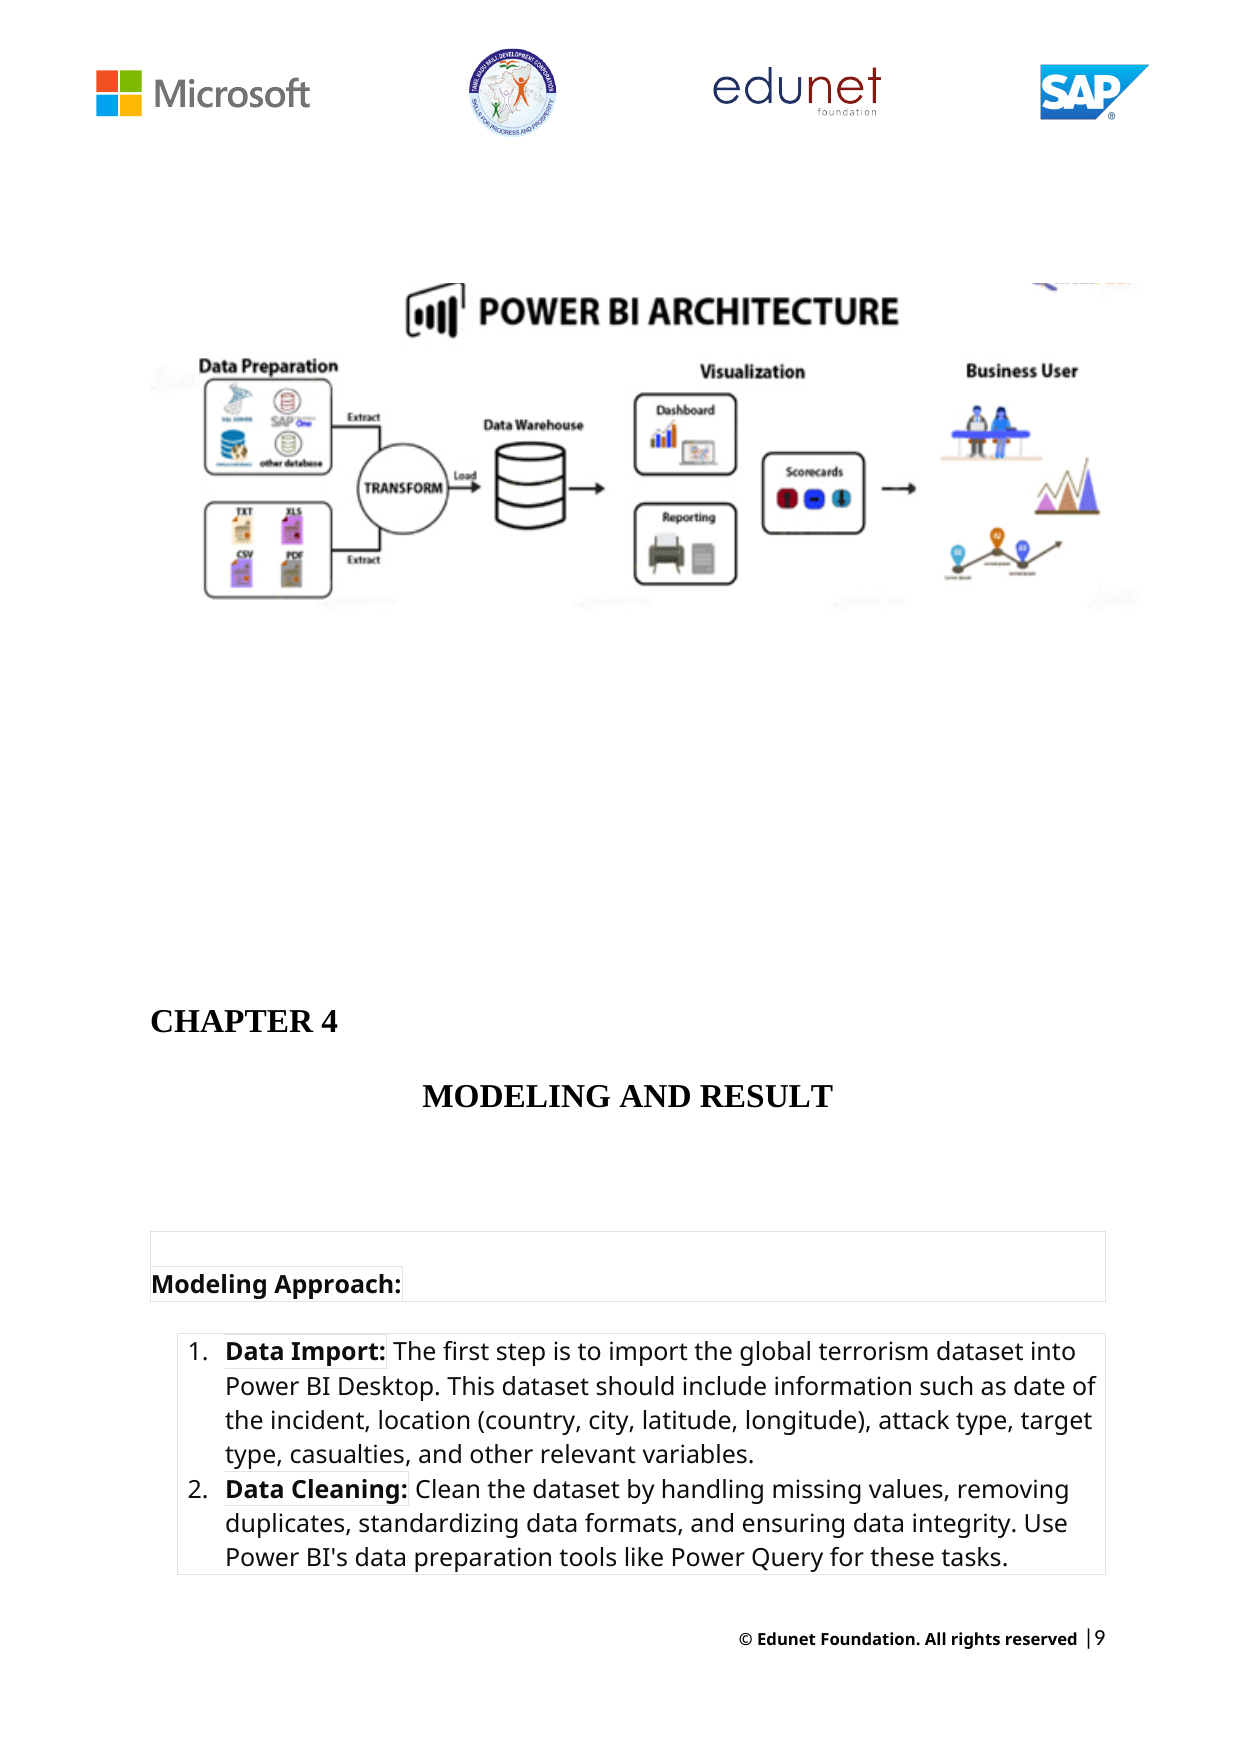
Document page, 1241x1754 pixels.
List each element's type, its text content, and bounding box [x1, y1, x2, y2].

picture [91, 65, 316, 121]
picture [1039, 63, 1151, 121]
list Data Cleaning: Clean the dataset by handling missing values, removing duplicates, standardizing data formats, and ensuring data integrity. Use Power BI's data preparation tools like Power Query for these tasks. [178, 1470, 1105, 1574]
picture [150, 283, 1139, 637]
text CHAPTER 4 [150, 1002, 1105, 1040]
picture [706, 60, 889, 122]
picture [466, 45, 558, 138]
list Data Import: The first step is to import the global terrorism dataset into Power BI Desktop. This dataset should include information such as date of the incident, location (country, city, latitude, longitude), attack type, target type, casualties, and other relevant variables. [178, 1334, 1105, 1470]
text MODELING AND RESULT [150, 1076, 1105, 1114]
text Modeling Approach: [151, 1232, 1105, 1301]
